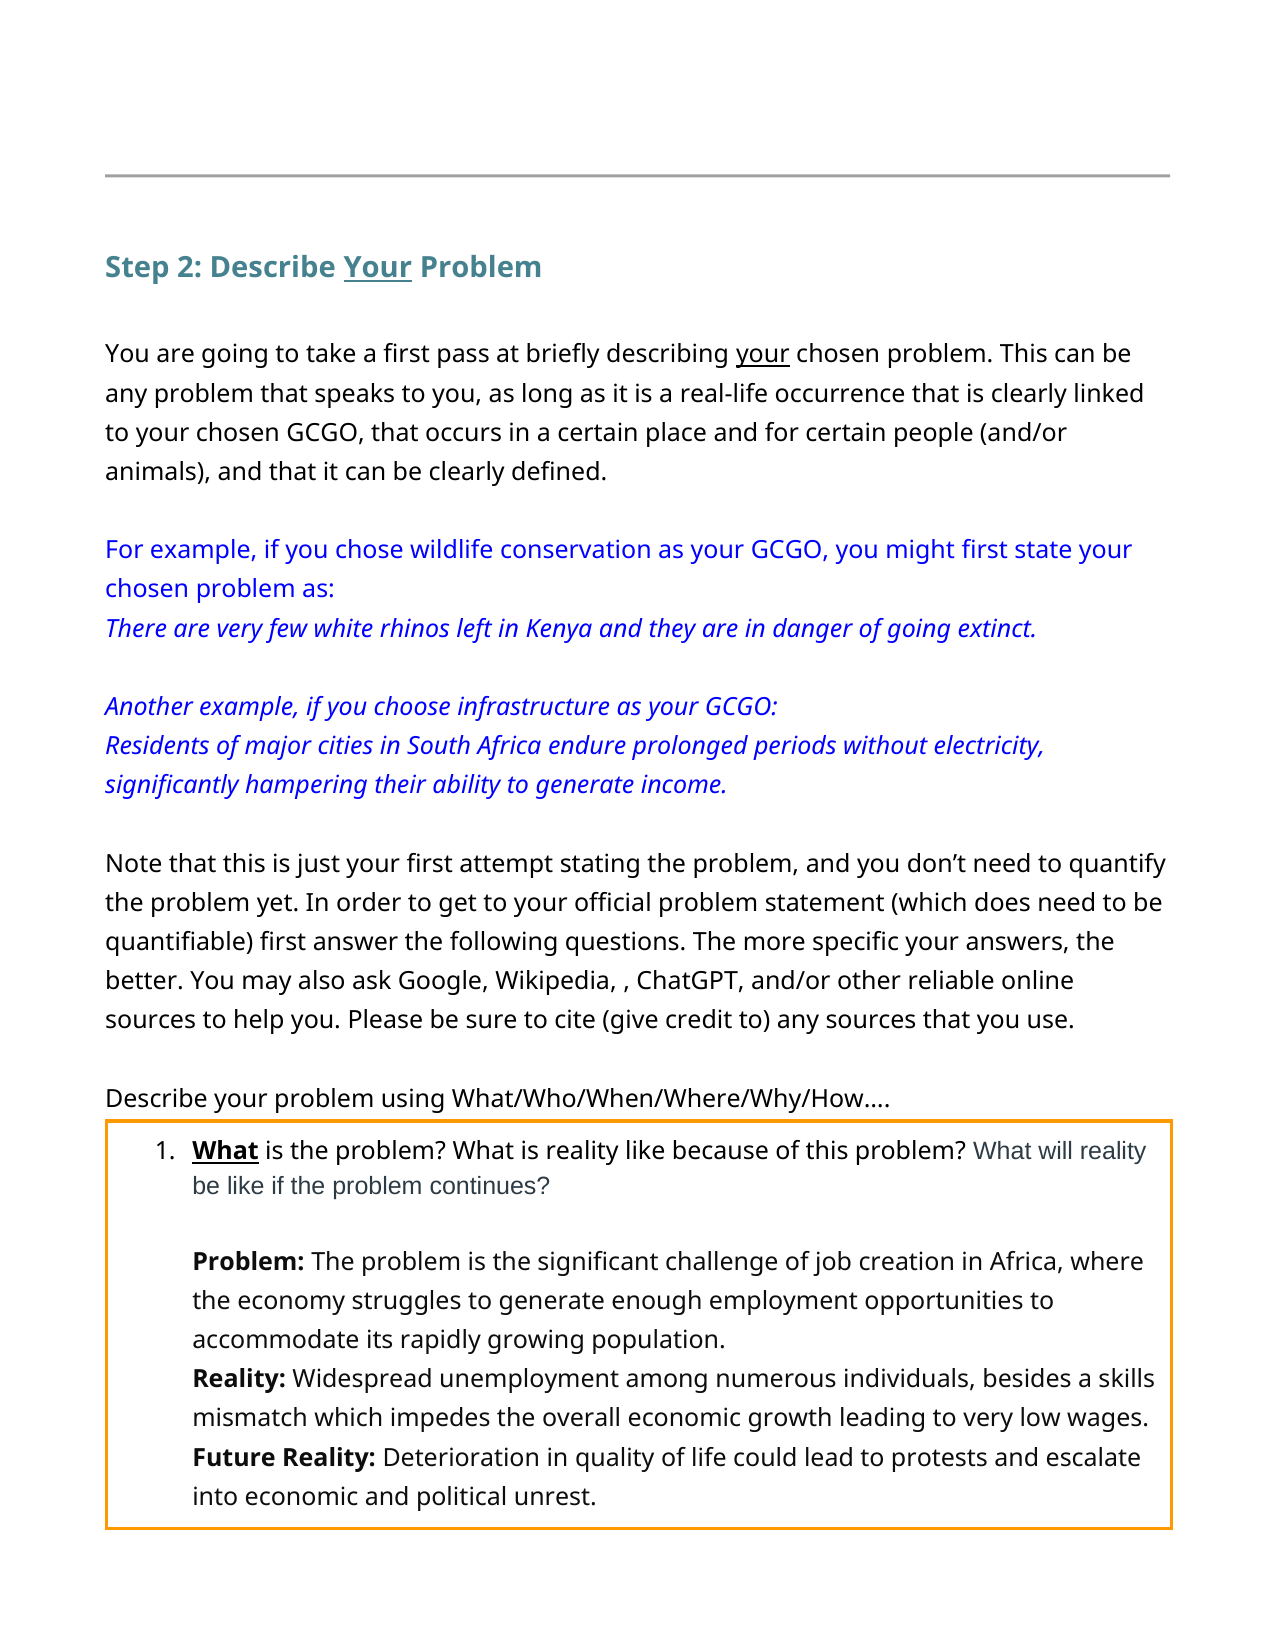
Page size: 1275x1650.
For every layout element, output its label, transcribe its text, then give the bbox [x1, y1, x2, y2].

text Describe your problem using What/Who/When/Where/Why/How…. [105, 1080, 1170, 1114]
text There are very few white rhinos left in Kenya and they are in danger of going extinct. [105, 610, 1170, 644]
text You are going to take a first pass at briefly describing your chosen problem. This can be any problem that speaks to you, as long as it is a real-life occurrence that is clearly linked to your chosen GCGO, that occurs in a certain place and for certain people (and/or animals), and that it can be clearly defined. [105, 336, 1170, 488]
text For example, if you chose wildlife conservation as your GCGO, you might first state your chosen problem as: [105, 532, 1170, 605]
text Note that this is just your first attempt stating the problem, and you don’t need to quantify the problem yet. In order to get to your official problem statement (which does need to be quantifiable) first answer the following questions. The more specific your answers, the better. You may also ask Google, Wikipedia, , ChatGPT, and/or other reliable online sources to help you. Please be sure to cite (give credit to) any sources that you use. [105, 845, 1170, 1036]
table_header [108, 1123, 1170, 1527]
text Residents of major cities in South Africa endure prolonged periods without electricity, significantly hampering their ability to generate income. [105, 728, 1170, 801]
subtitle Step 2: Describe Your Problem [105, 246, 1170, 286]
text Another example, if you choose infrastructure as your GCGO: [105, 649, 1170, 723]
